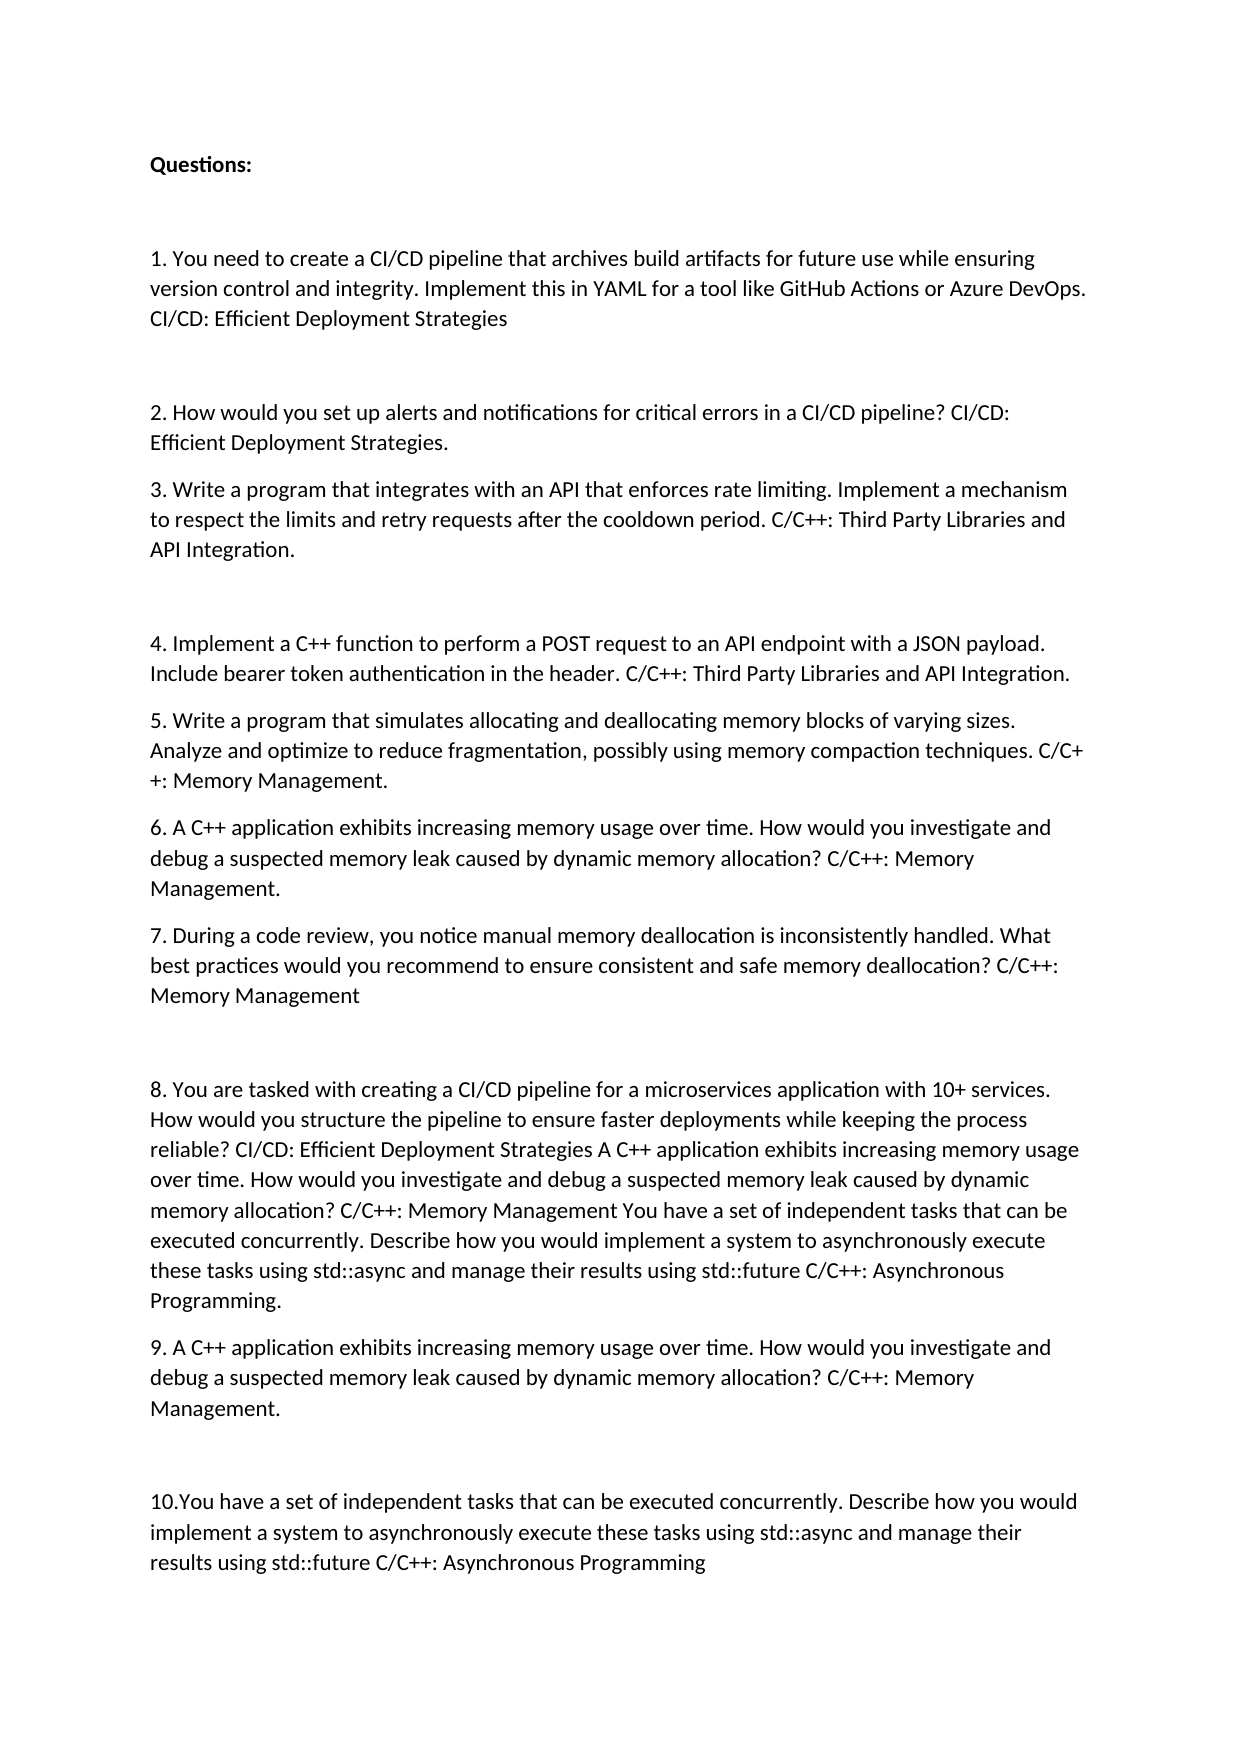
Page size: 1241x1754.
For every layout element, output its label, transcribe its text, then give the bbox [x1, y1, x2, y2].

text 5. Write a program that simulates allocating and deallocating memory blocks of varying sizes. Analyze and optimize to reduce fragmentation, possibly using memory compaction techniques. C/C++: Memory Management. [150, 706, 1090, 795]
text 10.You have a set of independent tasks that can be executed concurrently. Describe how you would implement a system to asynchronously execute these tasks using std::async and manage their results using std::future C/C++: Asynchronous Programming [150, 1487, 1090, 1576]
text 4. Implement a C++ function to perform a POST request to an API endpoint with a JSON payload. Include bearer token authentication in the header. C/C++: Third Party Libraries and API Integration. [150, 629, 1090, 687]
text 2. How would you set up alerts and notifications for critical errors in a CI/CD pipeline? CI/CD: Efficient Deployment Strategies. [150, 398, 1090, 456]
text 3. Write a program that integrates with an API that enforces rate limiting. Implement a mechanism to respect the limits and retry requests after the cooldown period. C/C++: Third Party Libraries and API Integration. [150, 475, 1090, 563]
text 6. A C++ application exhibits increasing memory usage over time. How would you investigate and debug a suspected memory leak caused by dynamic memory allocation? C/C++: Memory Management. [150, 813, 1090, 902]
text Questions: [150, 150, 1090, 178]
text 1. You need to create a CI/CD pipeline that archives build artifacts for future use while ensuring version control and integrity. Implement this in YAML for a tool like GitHub Actions or Azure DevOps. CI/CD: Efficient Deployment Strategies [150, 244, 1090, 332]
text 9. A C++ application exhibits increasing memory usage over time. How would you investigate and debug a suspected memory leak caused by dynamic memory allocation? C/C++: Memory Management. [150, 1333, 1090, 1422]
text 8. You are tasked with creating a CI/CD pipeline for a microservices application with 10+ services. How would you structure the pipeline to ensure faster deployments while keeping the process reliable? CI/CD: Efficient Deployment Strategies A C++ application exhibits increasing memory usage over time. How would you investigate and debug a suspected memory leak caused by dynamic memory allocation? C/C++: Memory Management You have a set of independent tasks that can be executed concurrently. Describe how you would implement a system to asynchronously execute these tasks using std::async and manage their results using std::future C/C++: Asynchronous Programming. [150, 1075, 1090, 1314]
text 7. During a code review, you notice manual memory deallocation is inconsistently handled. What best practices would you recommend to ensure consistent and safe memory deallocation? C/C++: Memory Management [150, 921, 1090, 1009]
